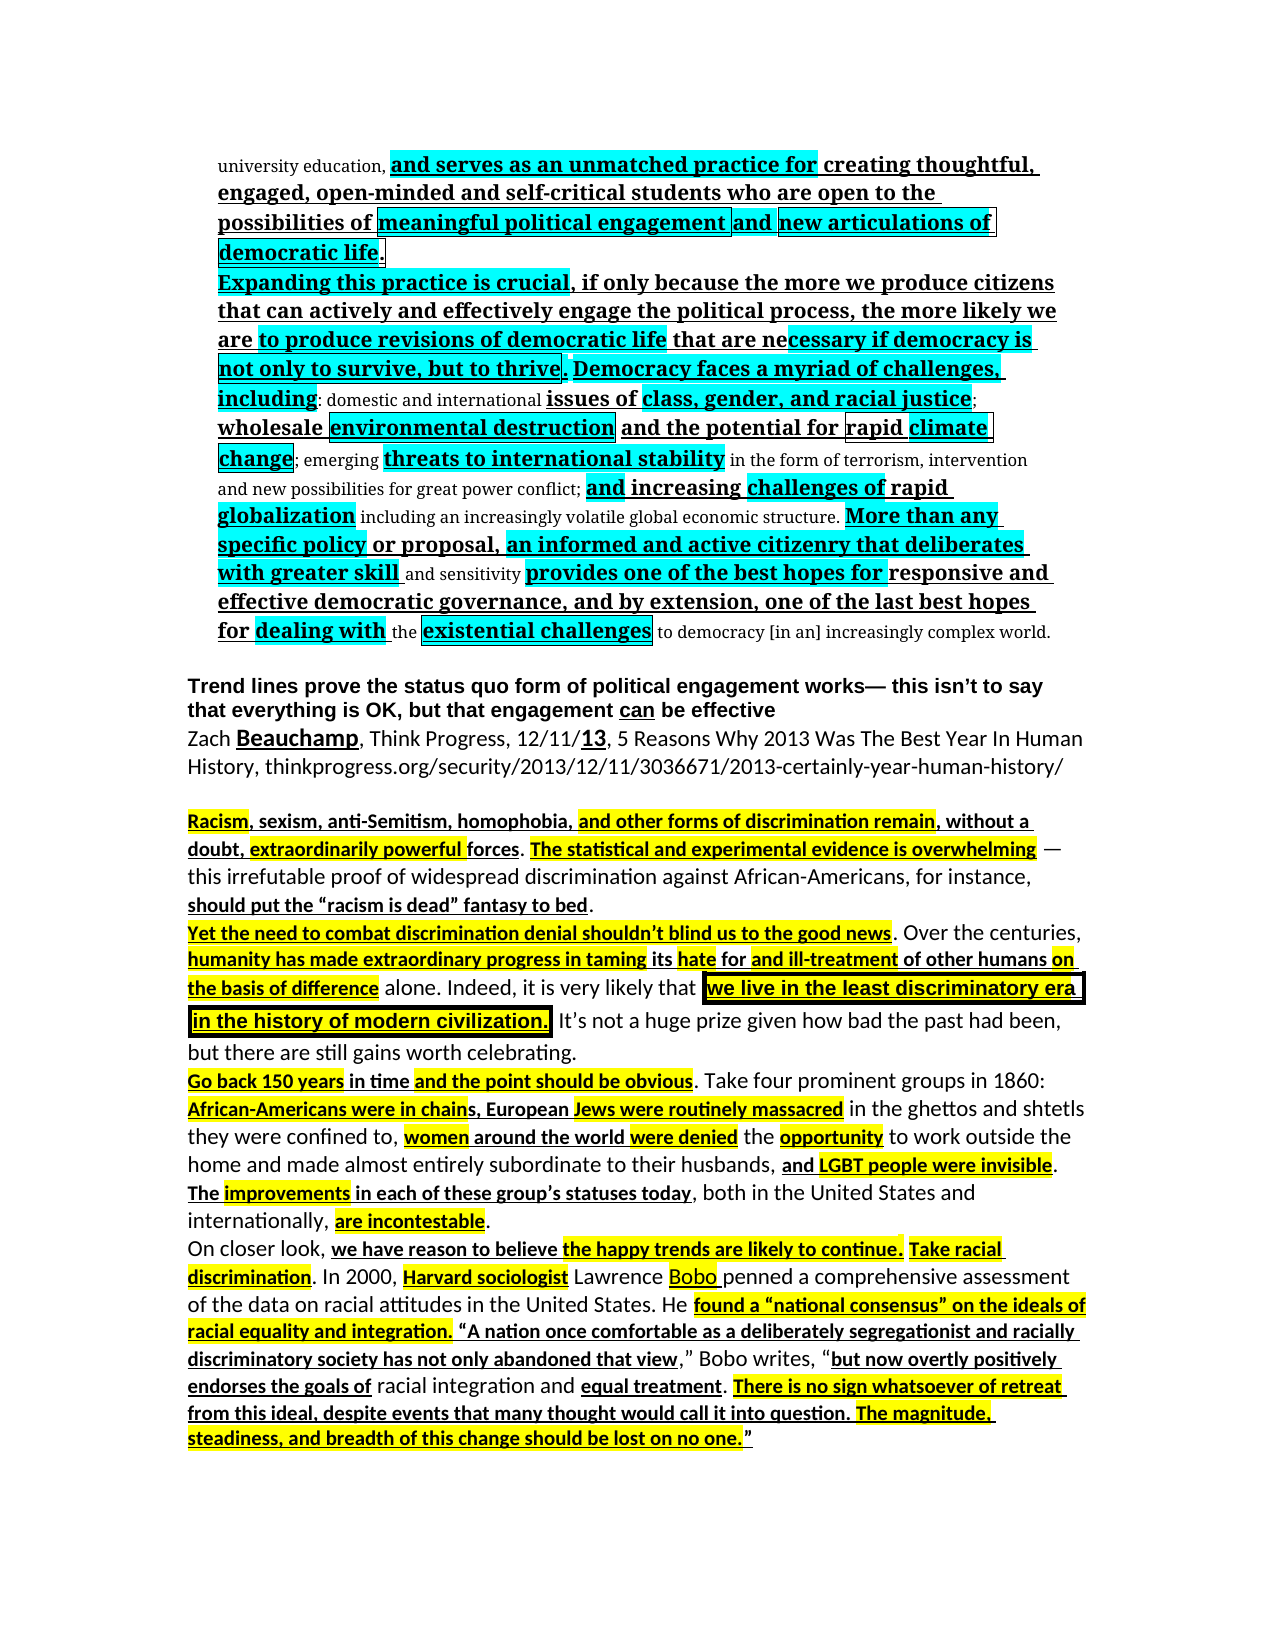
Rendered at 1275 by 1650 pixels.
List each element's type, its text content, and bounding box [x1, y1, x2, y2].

text Racism, sexism, anti-Semitism, homophobia, and other forms of discrimination remain, without a doubt, extraordinarily powerful forces. The statistical and experimental evidence is overwhelming — this irrefutable proof of widespread discrimination against African-Americans, for instance, should put the “racism is dead” fantasy to bed. [187, 808, 1087, 918]
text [217, 150, 1057, 268]
text Go back 150 years in time and the point should be obvious. Take four prominent groups in 1860: African-Americans were in chains, European Jews were routinely massacred in the ghettos and shtetls they were confined to, women around the world were denied the opportunity to work outside the home and made almost entirely subordinate to their husbands, and LGBT people were invisible. The improvements in each of these group’s statuses today, both in the United States and internationally, are incontestable. [187, 1066, 1087, 1234]
text Expanding this practice is crucial, if only because the more we produce citizens that can actively and effectively engage the political process, the more likely we are to produce revisions of democratic life that are necessary if democracy is not only to survive, but to thrive. Democracy faces a myriad of challenges, including: domestic and international issues of class, gender, and racial justice; wholesale environmental destruction and the potential for rapid climate change; emerging threats to international stability in the form of terrorism, intervention and new possibilities for great power conflict; and increasing challenges of rapid globalization including an increasingly volatile global economic structure. More than any specific policy or proposal, an informed and active citizenry that deliberates with greater skill and sensitivity provides one of the best hopes for responsive and effective democratic governance, and by extension, one of the last best hopes for dealing with the existential challenges to democracy [in an] increasingly complex world. [217, 322, 1057, 646]
text On closer look, we have reason to believe the happy trends are likely to continue. Take racial discrimination. In 2000, Harvard sociologist Lawrence Bobo penned a comprehensive assessment of the data on racial attitudes in the United States. He found a “national consensus” on the ideals of racial equality and integration. “A nation once comfortable as a deliberately segregationist and racially discriminatory society has not only abandoned that view,” Bobo writes, “but now overtly positively endorses the goals of racial integration and equal treatment. There is no sign whatsoever of retreat from this ideal, despite events that many thought would call it into question. The magnitude, steadiness, and breadth of this change should be lost on no one.” [187, 1234, 1087, 1451]
text Yet the need to combat discrimination denial shouldn’t blind us to the good news. Over the centuries, humanity has made extraordinary progress in taming its hate for and ill-treatment of other humans on the basis of difference alone. Indeed, it is very likely that we live in the least discriminatory era in the history of modern civilization. It’s not a huge prize given how bad the past had been, but there are still gains worth celebrating. [187, 918, 1087, 1004]
text Zach Beauchamp, Think Progress, 12/11/13, 5 Reasons Why 2013 Was The Best Year In Human History, thinkprogress.org/security/2013/12/11/3036671/2013-certainly-year-human-history/ [187, 722, 1087, 780]
text Trend lines prove the status quo form of political engagement works— this isn’t to say that everything is OK, but that engagement can be effective [187, 674, 1087, 722]
text Yet the need to combat discrimination denial shouldn’t blind us to the good news. Over the centuries, humanity has made extraordinary progress in taming its hate for and ill-treatment of other humans on the basis of difference alone. Indeed, it is very likely that we live in the least discriminatory era in the history of modern civilization. It’s not a huge prize given how bad the past had been, but there are still gains worth celebrating. [187, 969, 1087, 1066]
